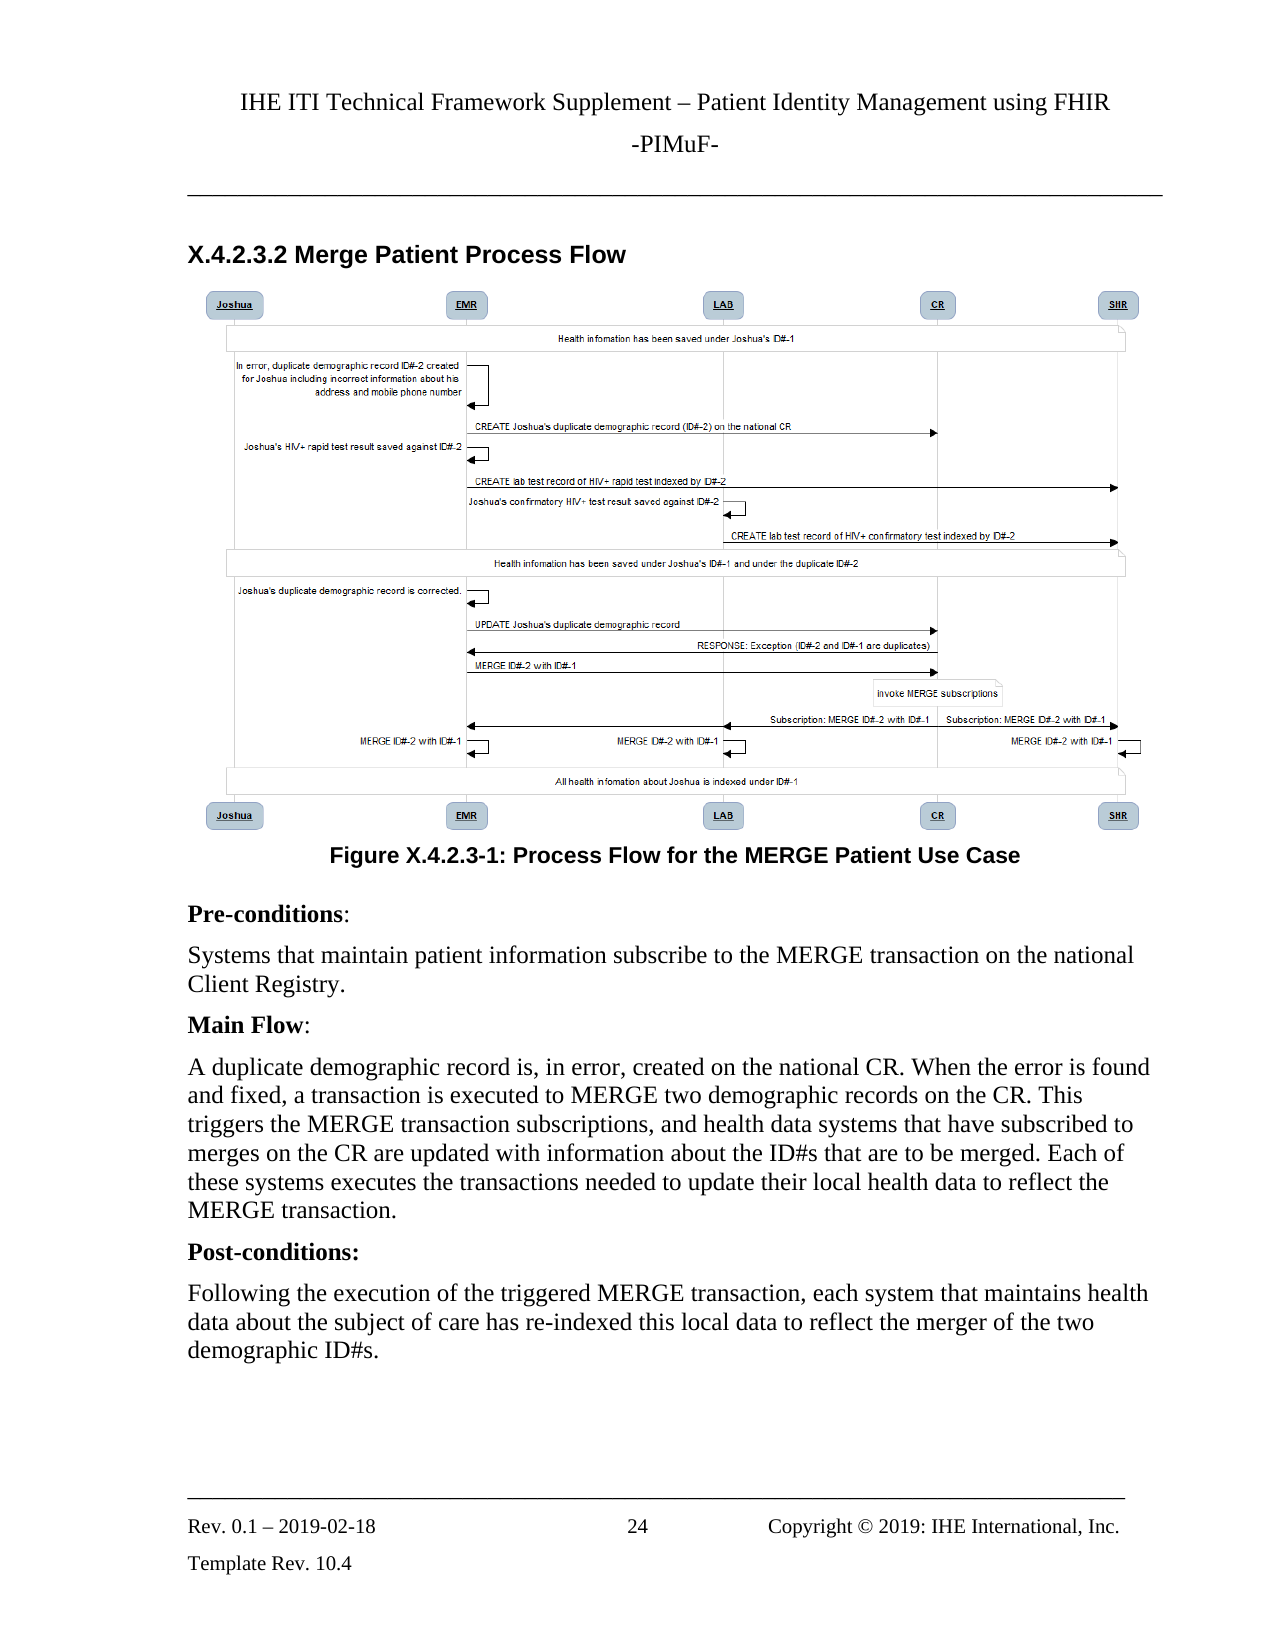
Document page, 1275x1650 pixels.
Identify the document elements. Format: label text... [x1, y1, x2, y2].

text Pre-conditions: [187, 899, 1162, 928]
subtitle X.4.2.3.2 Merge Patient Process Flow [187, 240, 1162, 269]
text A duplicate demographic record is, in error, created on the national CR. When the error is found and fixed, a transaction is executed to MERGE two demographic records on the CR. This triggers the MERGE transaction subscriptions, and health data systems that have subscribed to merges on the CR are updated with information about the ID#s that are to be merged. Each of these systems executes the transactions needed to update their local health data to reflect the MERGE transaction. [187, 1052, 1162, 1224]
picture [187, 281, 1163, 836]
text Main Flow: [187, 1011, 1162, 1039]
text Systems that maintain patient information subscribe to the MERGE transaction on the national Client Registry. [187, 941, 1162, 998]
text Post-conditions: [187, 1237, 1162, 1266]
text Following the execution of the triggered MERGE transaction, each system that maintains health data about the subject of care has re-indexed this local data to reflect the merger of the two demographic ID#s. [187, 1278, 1162, 1364]
text Figure X.4.2.3-1: Process Flow for the MERGE Patient Use Case [187, 842, 1162, 868]
